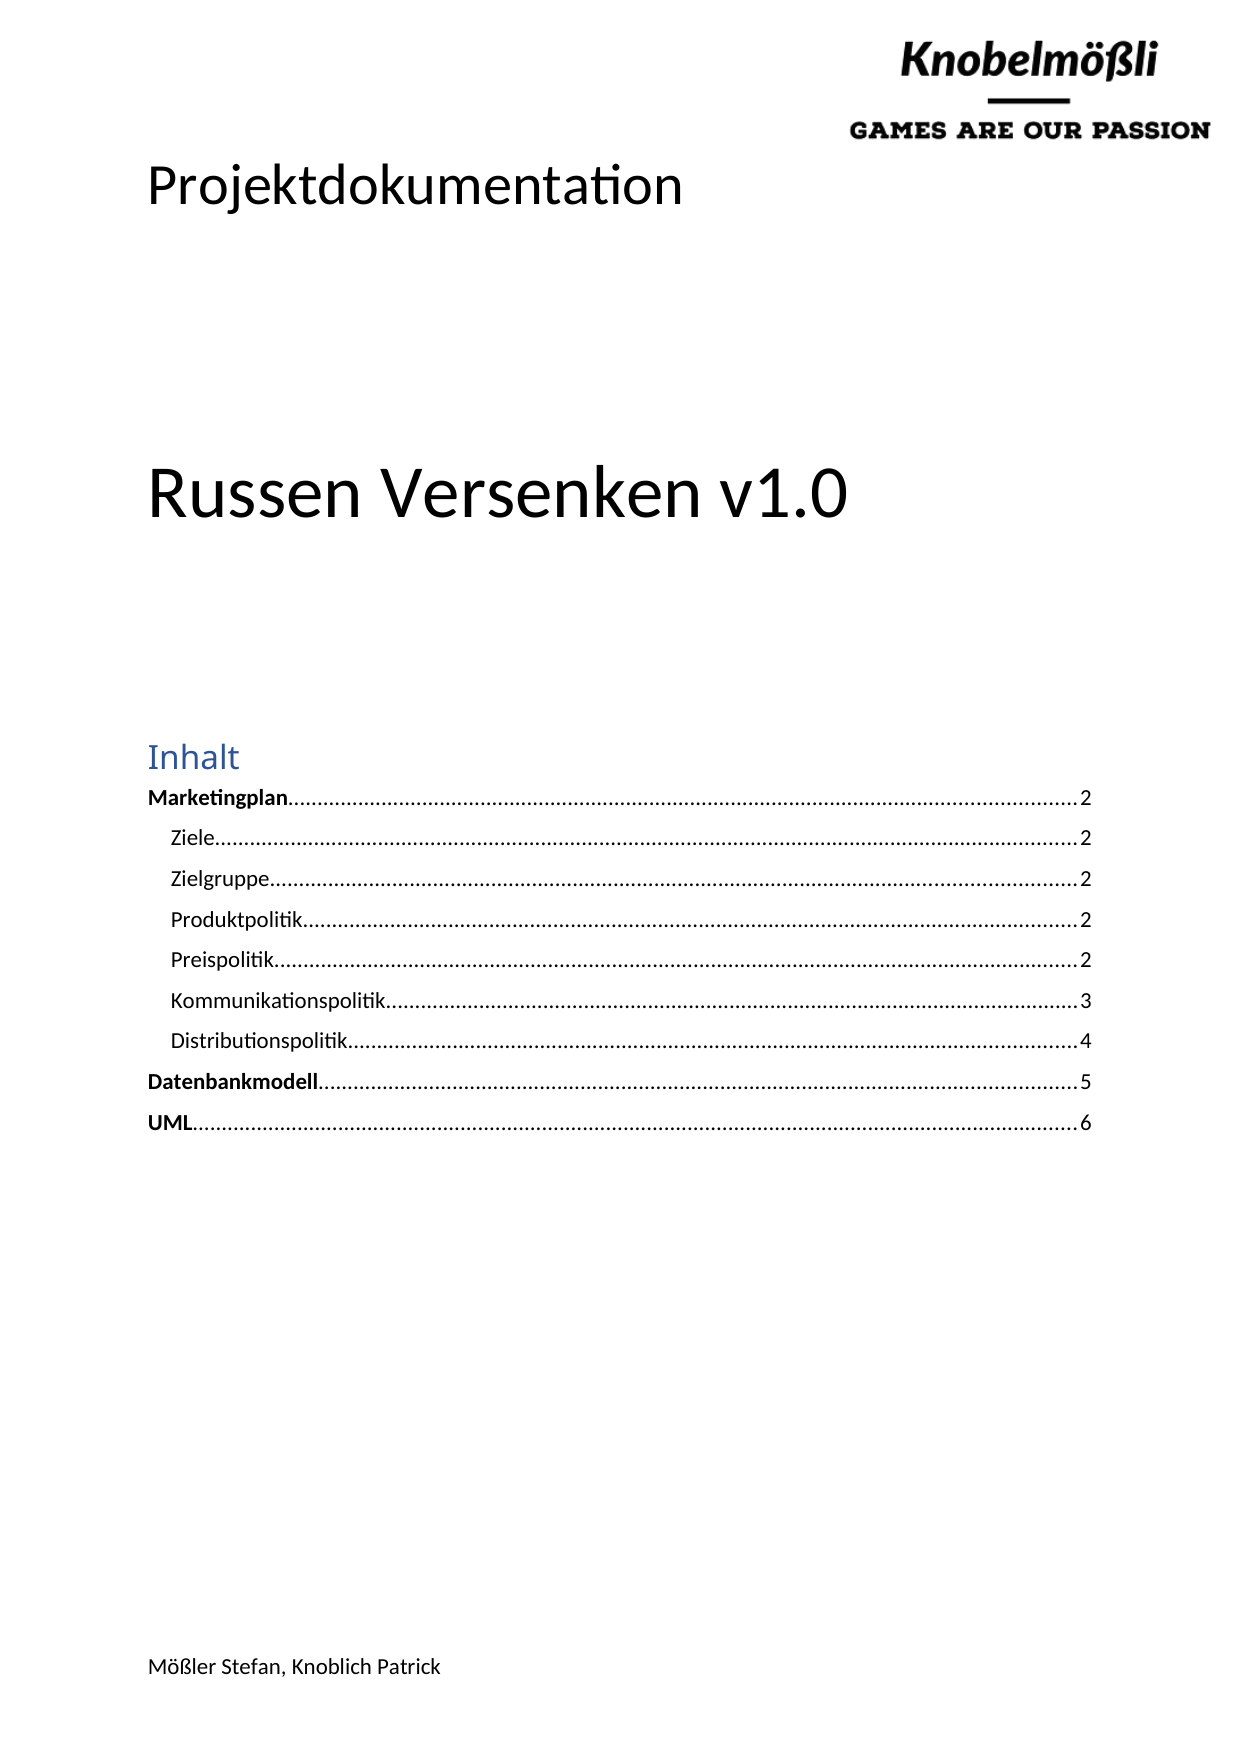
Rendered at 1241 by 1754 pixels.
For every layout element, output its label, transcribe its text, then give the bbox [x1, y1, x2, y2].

text Russen Versenken v1.0 [148, 445, 1093, 536]
picture [842, 31, 1219, 144]
text Projektdokumentation [148, 148, 1093, 219]
